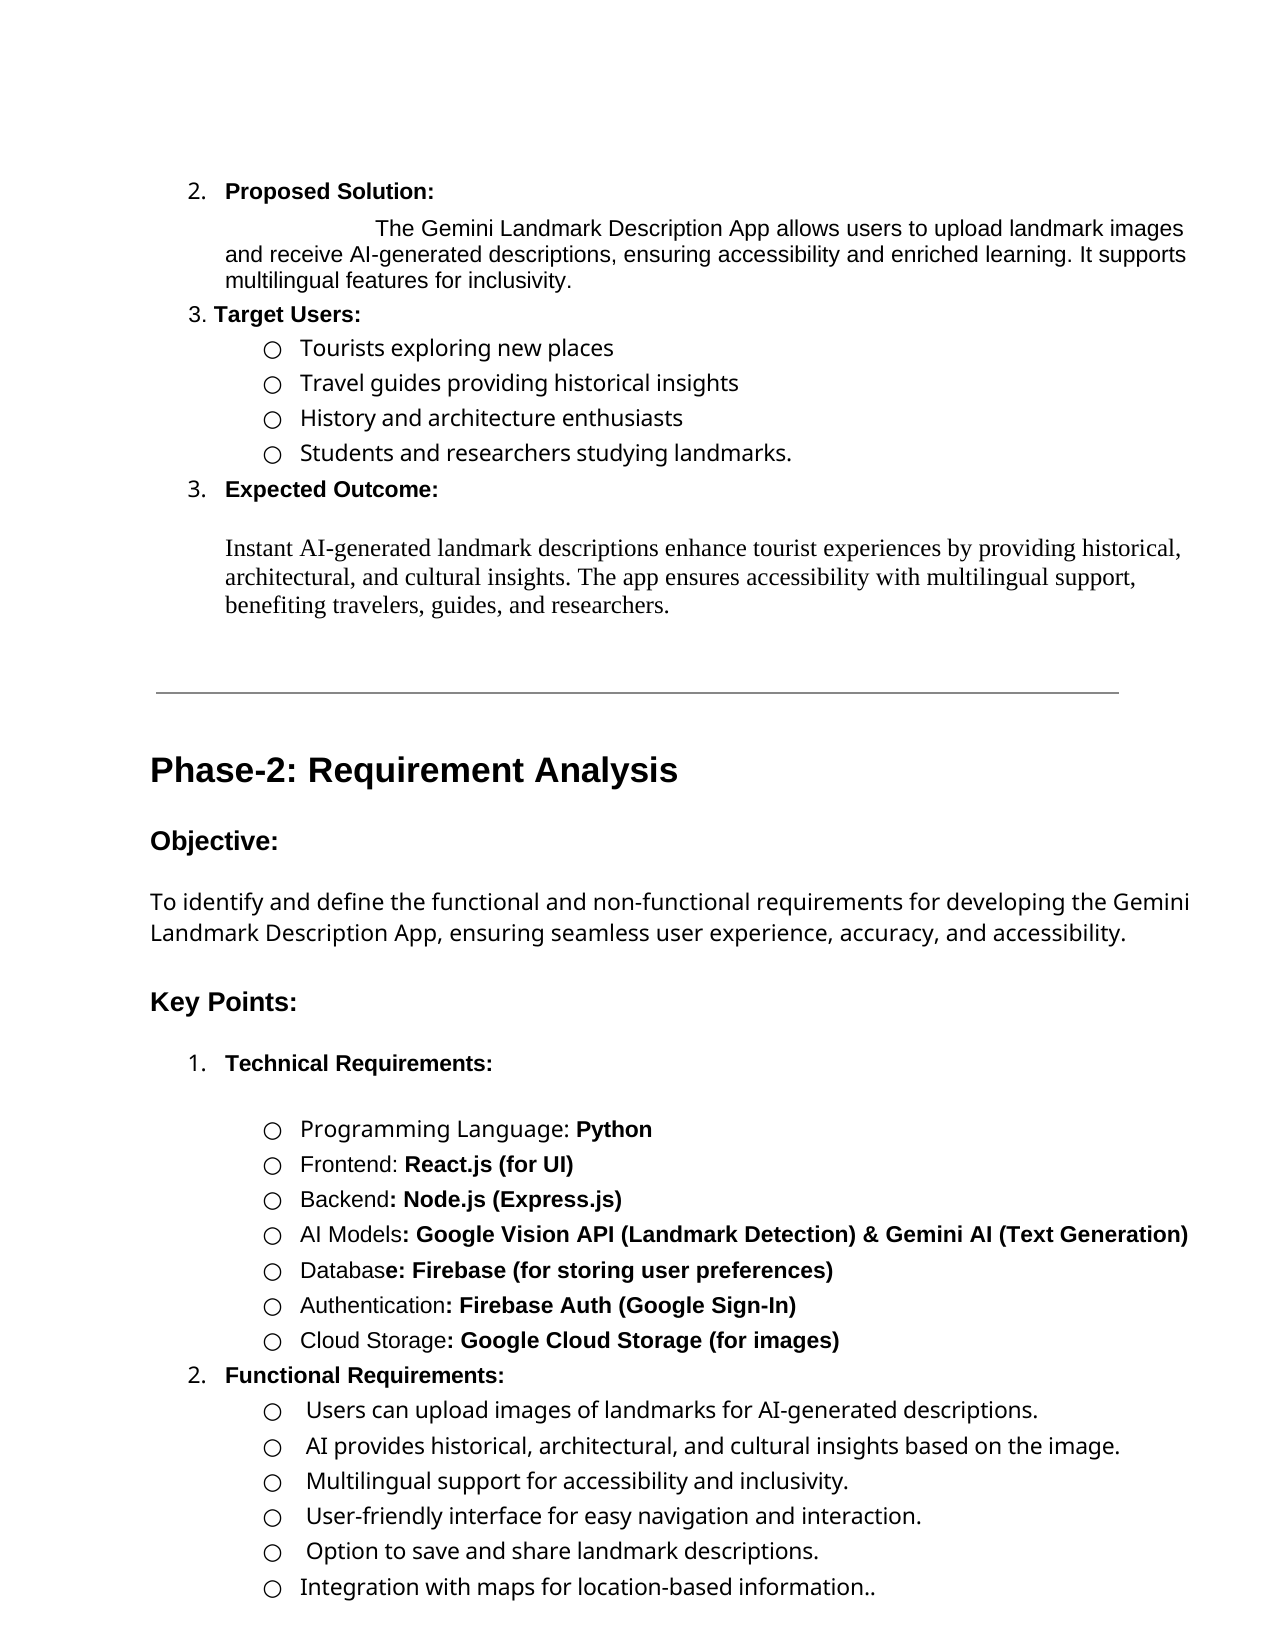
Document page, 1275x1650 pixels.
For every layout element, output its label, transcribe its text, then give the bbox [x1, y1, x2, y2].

text To identify and define the functional and non-functional requirements for developing the Gemini Landmark Description App, ensuring seamless user experience, accuracy, and accessibility. [150, 886, 1200, 948]
list Expected Outcome: [187, 473, 1200, 504]
list Students and researchers studying landmarks. [262, 437, 1200, 469]
list Users can upload images of landmarks for AI-generated descriptions. [262, 1394, 1200, 1426]
list Functional Requirements: [187, 1359, 1200, 1390]
list Technical Requirements: [187, 1047, 1200, 1078]
list AI provides historical, architectural, and cultural insights based on the image. [262, 1429, 1200, 1461]
list The Gemini Landmark Description App allows users to upload landmark images and receive AI-generated descriptions, ensuring accessibility and enriched learning. It supports multilingual features for inclusivity. [225, 214, 1200, 294]
list Multilingual support for accessibility and inclusivity. [262, 1465, 1200, 1496]
list Travel guides providing historical insights [262, 367, 1200, 398]
subtitle Phase-2: Requirement Analysis [150, 749, 1200, 789]
list Database: Firebase (for storing user preferences) [262, 1253, 1200, 1285]
text Instant AI-generated landmark descriptions enhance tourist experiences by providing historical, architectural, and cultural insights. The app ensures accessibility with multilingual support, benefiting travelers, guides, and researchers. [225, 533, 1200, 619]
list User-friendly interface for easy navigation and interaction. [262, 1500, 1200, 1531]
list Programming Language: Python [262, 1113, 1200, 1144]
list Option to save and share landmark descriptions. [262, 1535, 1200, 1566]
list Tourists exploring new places [262, 332, 1200, 363]
list Backend: Node.js (Express.js) [262, 1183, 1200, 1214]
list AI Models: Google Vision API (Landmark Detection) & Gemini AI (Text Generation) [262, 1218, 1200, 1249]
list History and architecture enthusiasts [262, 402, 1200, 433]
list Proposed Solution: [187, 175, 1200, 206]
list Cloud Storage: Google Cloud Storage (for images) [262, 1324, 1200, 1355]
list Authentication: Firebase Auth (Google Sign-In) [262, 1289, 1200, 1320]
text 3. Target Users: [150, 301, 1200, 328]
subtitle Key Points: [150, 986, 1200, 1017]
list Integration with maps for location-based information.. [262, 1570, 1200, 1602]
subtitle Objective: [150, 825, 1200, 856]
list Frontend: React.js (for UI) [262, 1148, 1200, 1179]
